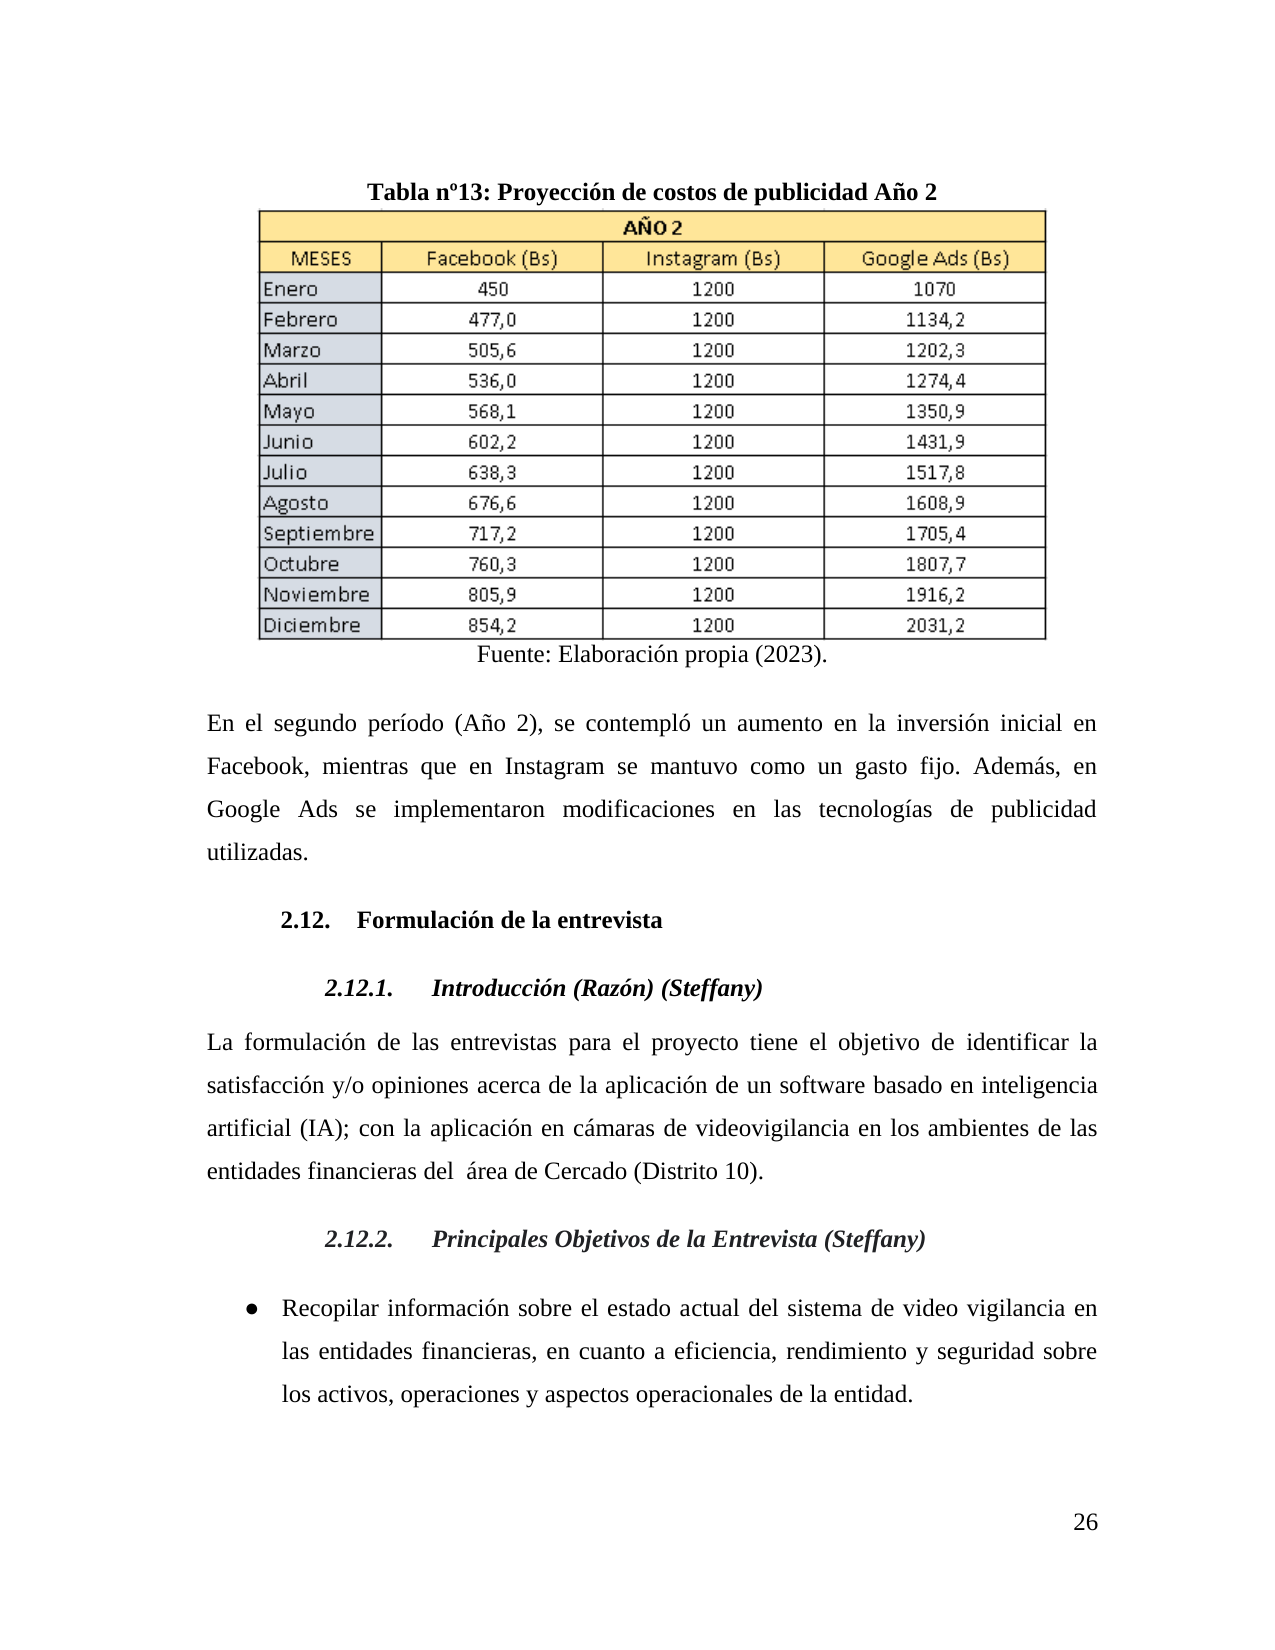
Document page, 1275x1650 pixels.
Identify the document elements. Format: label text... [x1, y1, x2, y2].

text Fuente: Elaboración propia (2023). [207, 639, 1098, 668]
text La formulación de las entrevistas para el proyecto tiene el objetivo de identificar la satisfacción y/o opiniones acerca de la aplicación de un software basado en inteligencia artificial (IA); con la aplicación en cámaras de videovigilancia en los ambientes de las entidades financieras del área de Cercado (Distrito 10). [207, 1099, 1098, 1185]
subtitle 2.12. Formulación de la entrevista [280, 905, 1098, 934]
subtitle 2.12.1. Introducción (Razón) (Steffany) [325, 973, 1098, 1002]
list Recopilar información sobre el estado actual del sistema de video vigilancia en las entidades financieras, en cuanto a eficiencia, rendimiento y seguridad sobre los activos, operaciones y aspectos operacionales de la entidad. [244, 1321, 1098, 1408]
text En el segundo período (Año 2), se contempló un aumento en la inversión inicial en Facebook, mientras que en Instagram se mantuvo como un gasto fijo. Además, en Google Ads se implementaron modificaciones en las tecnologías de publicidad utilizadas. [207, 708, 1098, 866]
subtitle Tabla nº13: Proyección de costos de publicidad Año 2 [207, 177, 1098, 206]
text La formulación de las entrevistas para el proyecto tiene el objetivo de identificar la satisfacción y/o opiniones acerca de la aplicación de un software basado en inteligencia artificial (IA); con la aplicación en cámaras de videovigilancia en los ambientes de las entidades financieras del área de Cercado (Distrito 10). [207, 1027, 1098, 1070]
picture [256, 208, 1048, 639]
subtitle 2.12.2. Principales Objetivos de la Entrevista (Steffany) [325, 1224, 1098, 1253]
